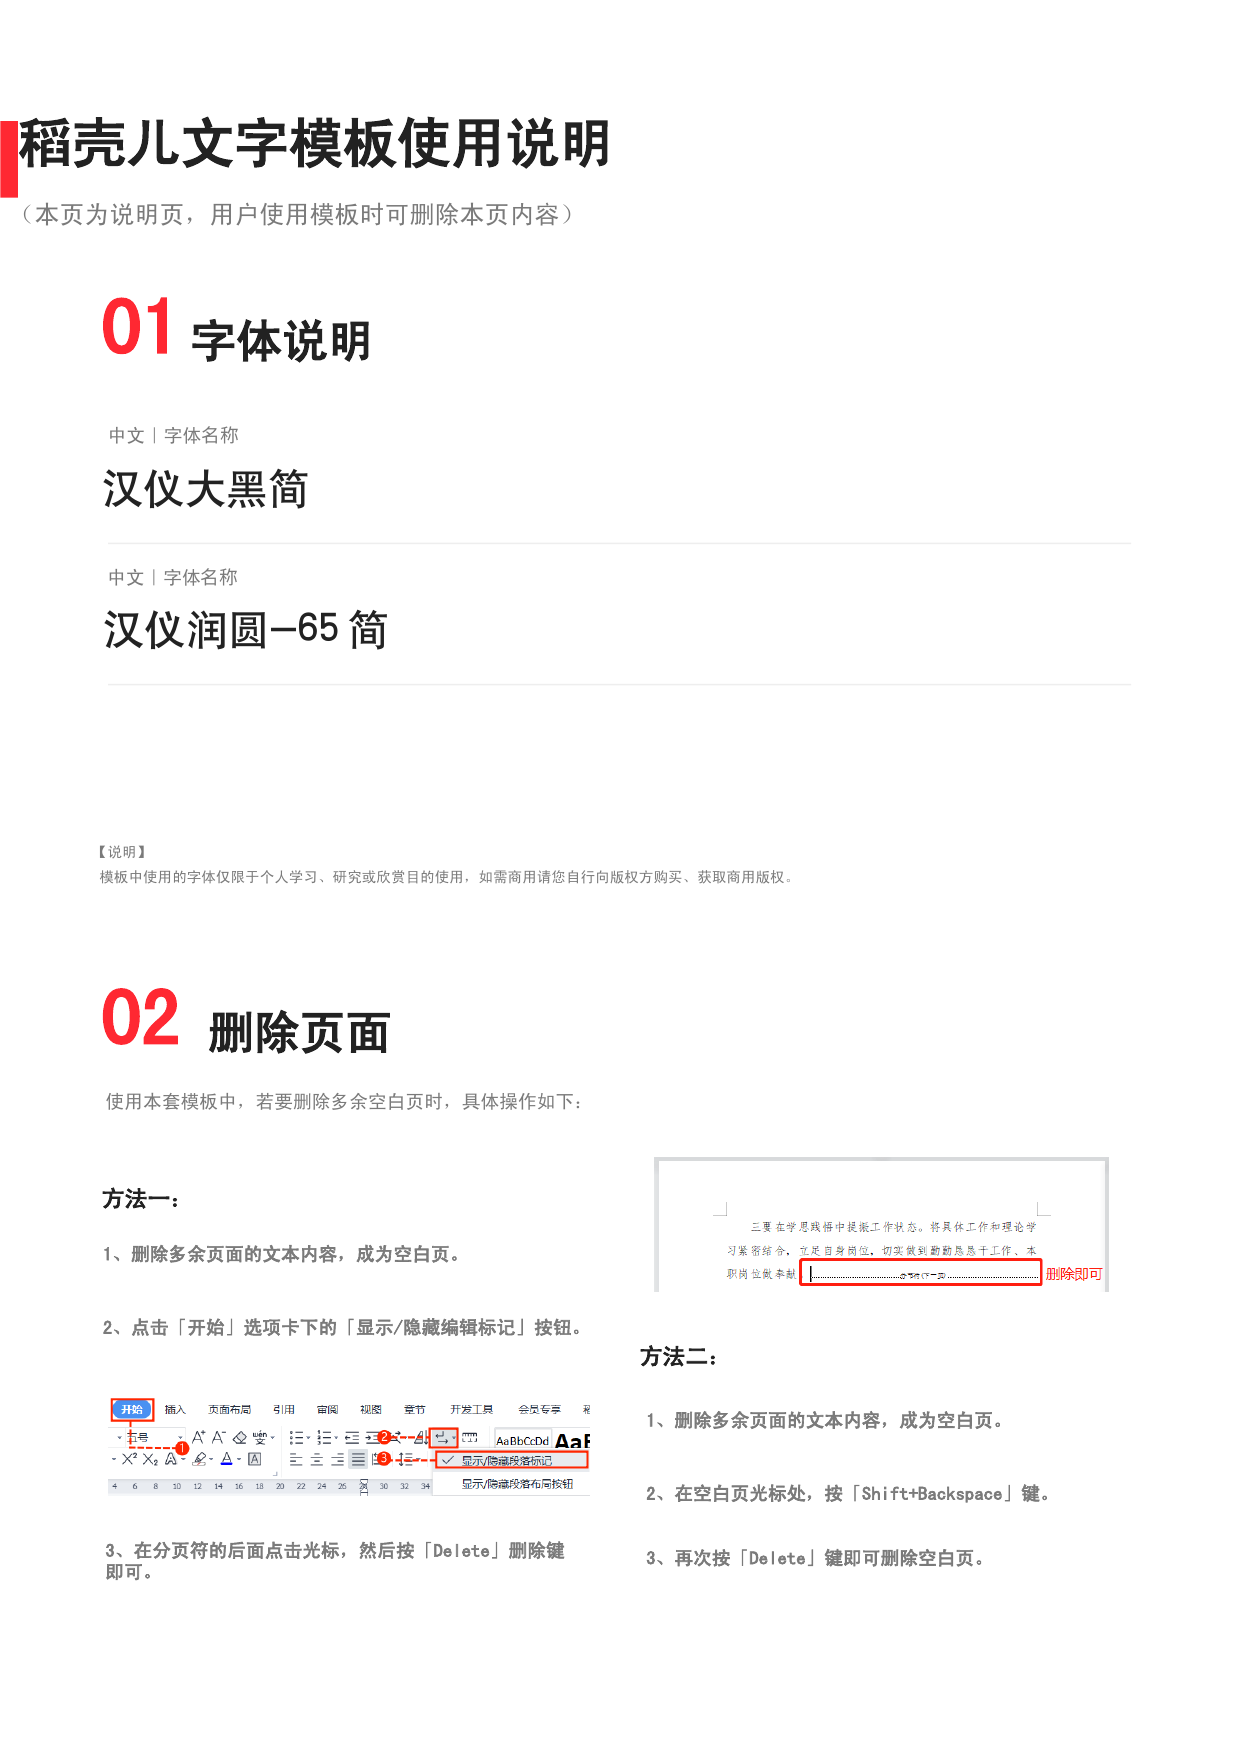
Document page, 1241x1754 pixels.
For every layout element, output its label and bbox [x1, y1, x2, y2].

picture [108, 1393, 590, 1496]
picture [654, 1157, 1109, 1292]
